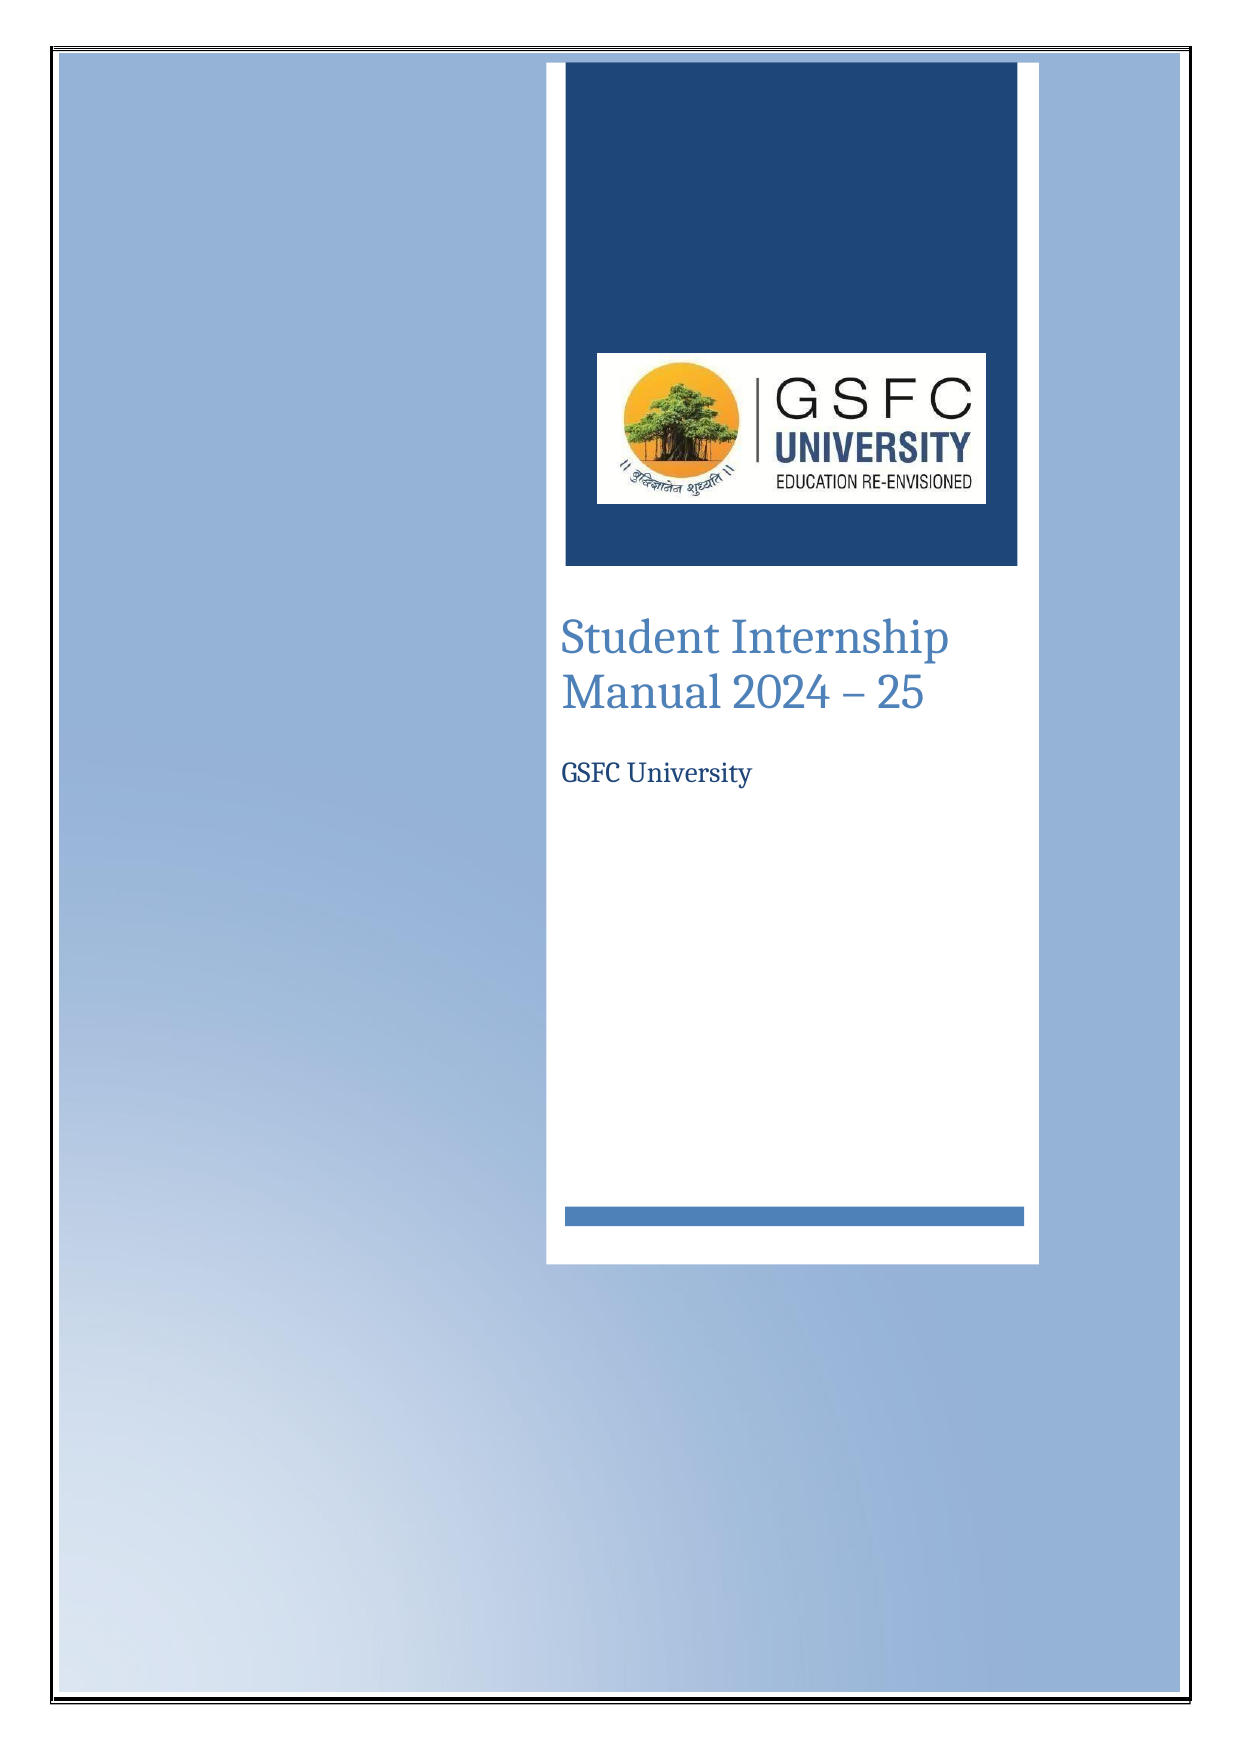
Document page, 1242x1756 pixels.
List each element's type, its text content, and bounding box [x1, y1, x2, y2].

text GSFC University [561, 756, 1102, 789]
picture [59, 53, 1180, 1692]
subtitle Student Internship Manual 2024 – 25 [561, 608, 963, 721]
